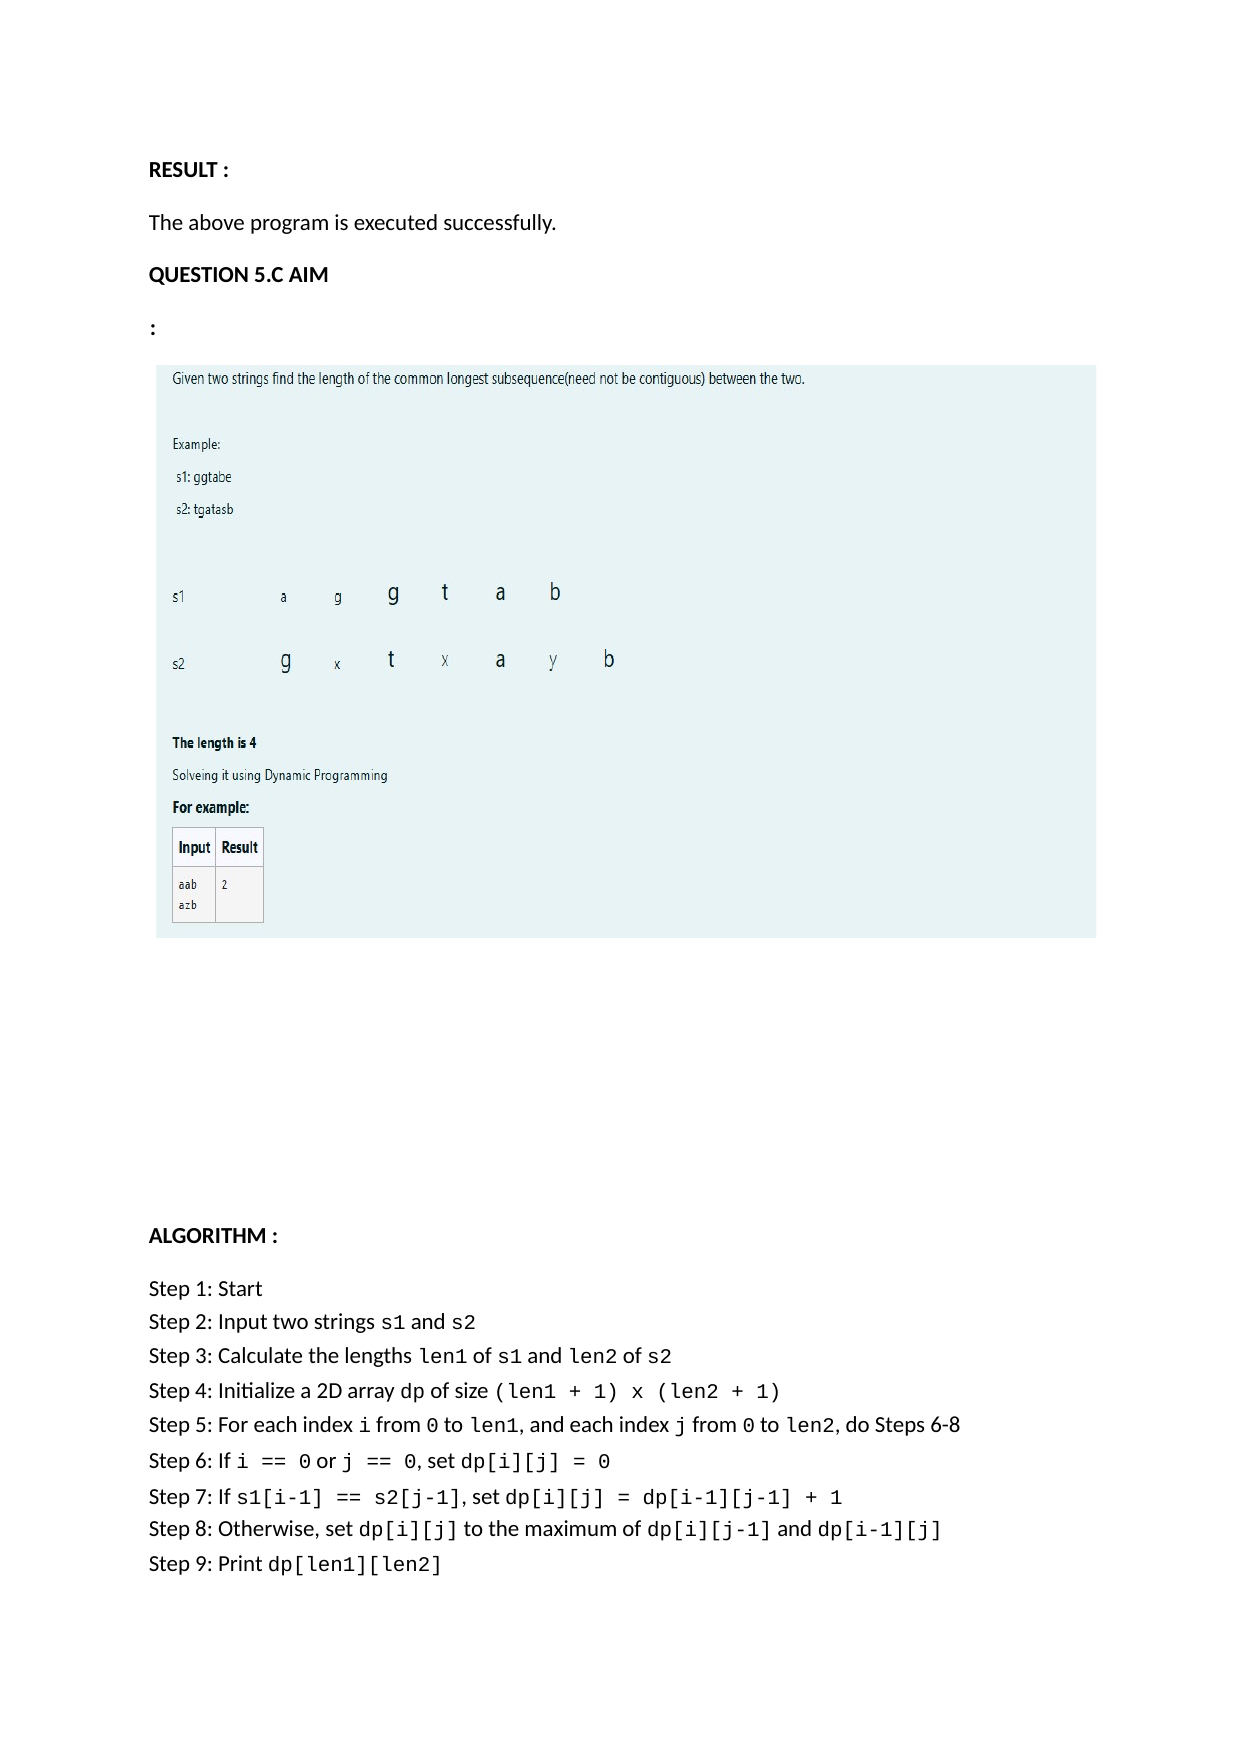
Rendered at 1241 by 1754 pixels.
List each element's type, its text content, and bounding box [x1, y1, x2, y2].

text Step 1: Start [148, 1274, 1215, 1302]
text Step 4: Initialize a 2D array dp of size (len1 + 1) x (len2 + 1) [148, 1377, 1215, 1405]
text The above program is executed successfully. [148, 208, 1215, 236]
text Step 6: If i == 0 or j == 0, set dp[i][j] = 0 [148, 1446, 1215, 1474]
text Step 9: Print dp[len1][len2] [148, 1549, 1215, 1578]
text Step 5: For each index i from 0 to len1, and each index j from 0 to len2, do Steps 6-8 [148, 1410, 1215, 1438]
text Step 7: If s1[i-1] == s2[j-1], set dp[i][j] = dp[i-1][j-1] + 1 [148, 1482, 1215, 1510]
picture [156, 365, 1097, 938]
text QUESTION 5.C AIM : [148, 260, 332, 341]
text RESULT : [148, 155, 332, 183]
text Step 3: Calculate the lengths len1 of s1 and len2 of s2 [148, 1342, 1215, 1370]
text Step 2: Input two strings s1 and s2 [148, 1307, 1215, 1336]
text Step 8: Otherwise, set dp[i][j] to the maximum of dp[i][j-1] and dp[i-1][j] [148, 1514, 1215, 1543]
text ALGORITHM : [148, 1221, 332, 1249]
